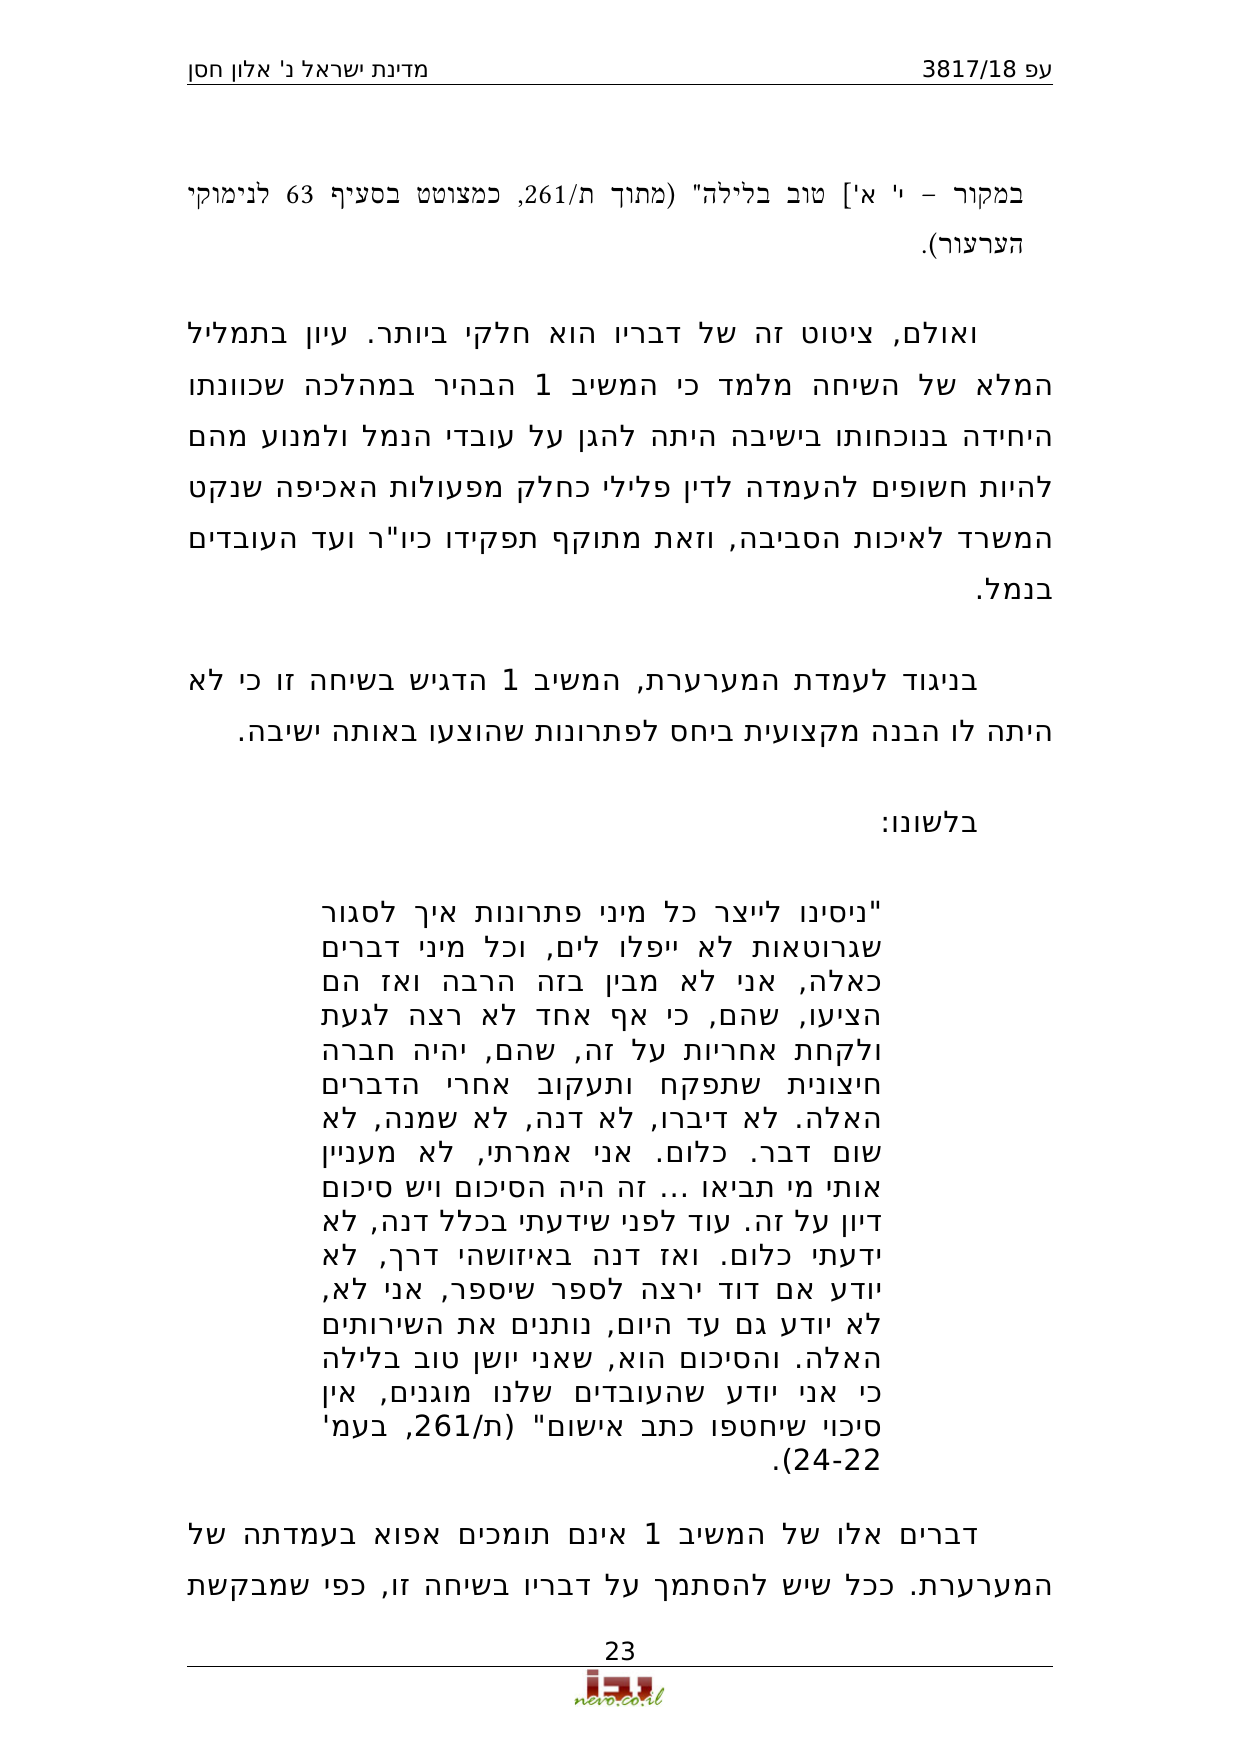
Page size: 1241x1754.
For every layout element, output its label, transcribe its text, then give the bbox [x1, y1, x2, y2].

text בניגוד לעמדת המערערת, המשיב 1 הדגיש בשיחה זו כי לא היתה לו הבנה מקצועית ביחס לפתרונות שהוצעו באותה ישיבה. [187, 663, 1053, 748]
picture [574, 1669, 666, 1707]
text "ניסינו לייצר כל מיני פתרונות איך לסגור שגרוטאות לא ייפלו לים, וכל מיני דברים כאלה, אני לא מבין בזה הרבה ואז הם הציעו, שהם, כי אף אחד לא רצה לגעת ולקחת אחריות על זה, שהם, יהיה חברה חיצונית שתפקח ותעקוב אחרי הדברים האלה. לא דיברו, לא דנה, לא שמנה, לא שום דבר. כלום. אני אמרתי, לא מעניין אותי מי תביאו ... זה היה הסיכום ויש סיכום דיון על זה. עוד לפני שידעתי בכלל דנה, לא ידעתי כלום. ואז דנה באיזושהי דרך, לא יודע אם דוד ירצה לספר שיספר, אני לא, לא יודע גם עד היום, נותנים את השירותים האלה. והסיכום הוא, שאני יושן טוב בלילה כי אני יודע שהעובדים שלנו מוגנים, אין סיכוי שיחטפו כתב אישום" (ת/261, בעמ' 24-22). [321, 895, 882, 1478]
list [187, 177, 1023, 260]
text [187, 1517, 1053, 1603]
text בלשונו: [187, 805, 1053, 839]
text ואולם, ציטוט זה של דבריו הוא חלקי ביותר. עיון בתמליל המלא של השיחה מלמד כי המשיב 1 הבהיר במהלכה שכוונתו היחידה בנוכחותו בישיבה היתה להגן על עובדי הנמל ולמנוע מהם להיות חשופים להעמדה לדין פלילי כחלק מפעולות האכיפה שנקט המשרד לאיכות הסביבה, וזאת מתוקף תפקידו כיו"ר ועד העובדים בנמל. [187, 316, 1053, 606]
